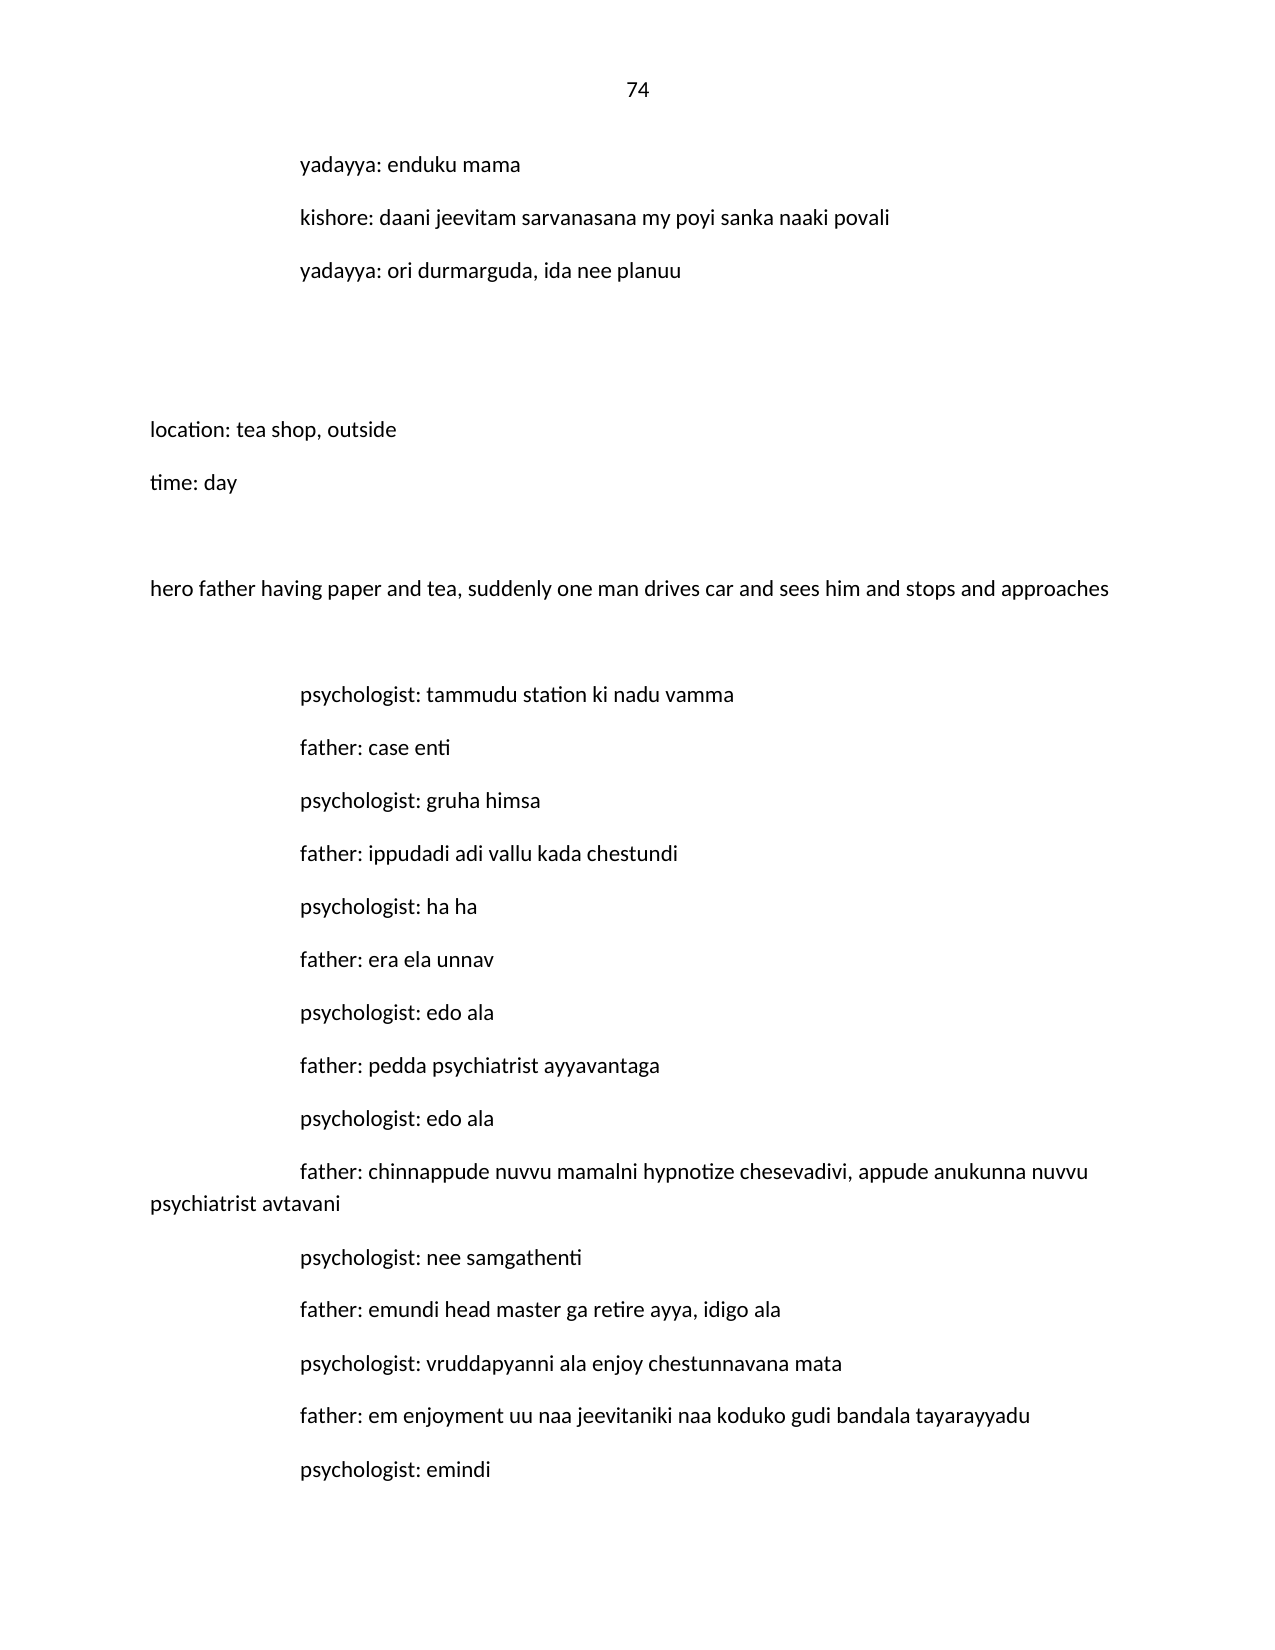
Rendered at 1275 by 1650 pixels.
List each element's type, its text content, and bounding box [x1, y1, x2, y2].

text psychologist: ha ha [150, 892, 1125, 920]
text yadayya: ori durmarguda, ida nee planuu [150, 256, 1125, 284]
text father: ippudadi adi vallu kada chestundi [150, 839, 1125, 867]
text kishore: daani jeevitam sarvanasana my poyi sanka naaki povali [150, 203, 1125, 231]
text father: case enti [150, 733, 1125, 761]
text father: emundi head master ga retire ayya, idigo ala [150, 1296, 1125, 1324]
text father: em enjoyment uu naa jeevitaniki naa koduko gudi bandala tayarayyadu [150, 1402, 1125, 1430]
text psychologist: nee samgathenti [150, 1243, 1125, 1271]
text psychologist: edo ala [150, 998, 1125, 1026]
text time: day [150, 468, 1125, 496]
text psychologist: vruddapyanni ala enjoy chestunnavana mata [150, 1349, 1125, 1377]
text psychologist: tammudu station ki nadu vamma [150, 680, 1125, 708]
text hero father having paper and tea, suddenly one man drives car and sees him and stops and approaches [150, 574, 1125, 602]
text yadayya: enduku mama [150, 150, 1125, 178]
text psychologist: edo ala [150, 1104, 1125, 1132]
text father: pedda psychiatrist ayyavantaga [150, 1051, 1125, 1079]
text location: tea shop, outside [150, 415, 1125, 443]
text psychologist: emindi [150, 1455, 1125, 1483]
text father: era ela unnav [150, 945, 1125, 973]
text father: chinnappude nuvvu mamalni hypnotize chesevadivi, appude anukunna nuvvu psychiatrist avtavani [150, 1157, 1125, 1218]
text psychologist: gruha himsa [150, 786, 1125, 814]
